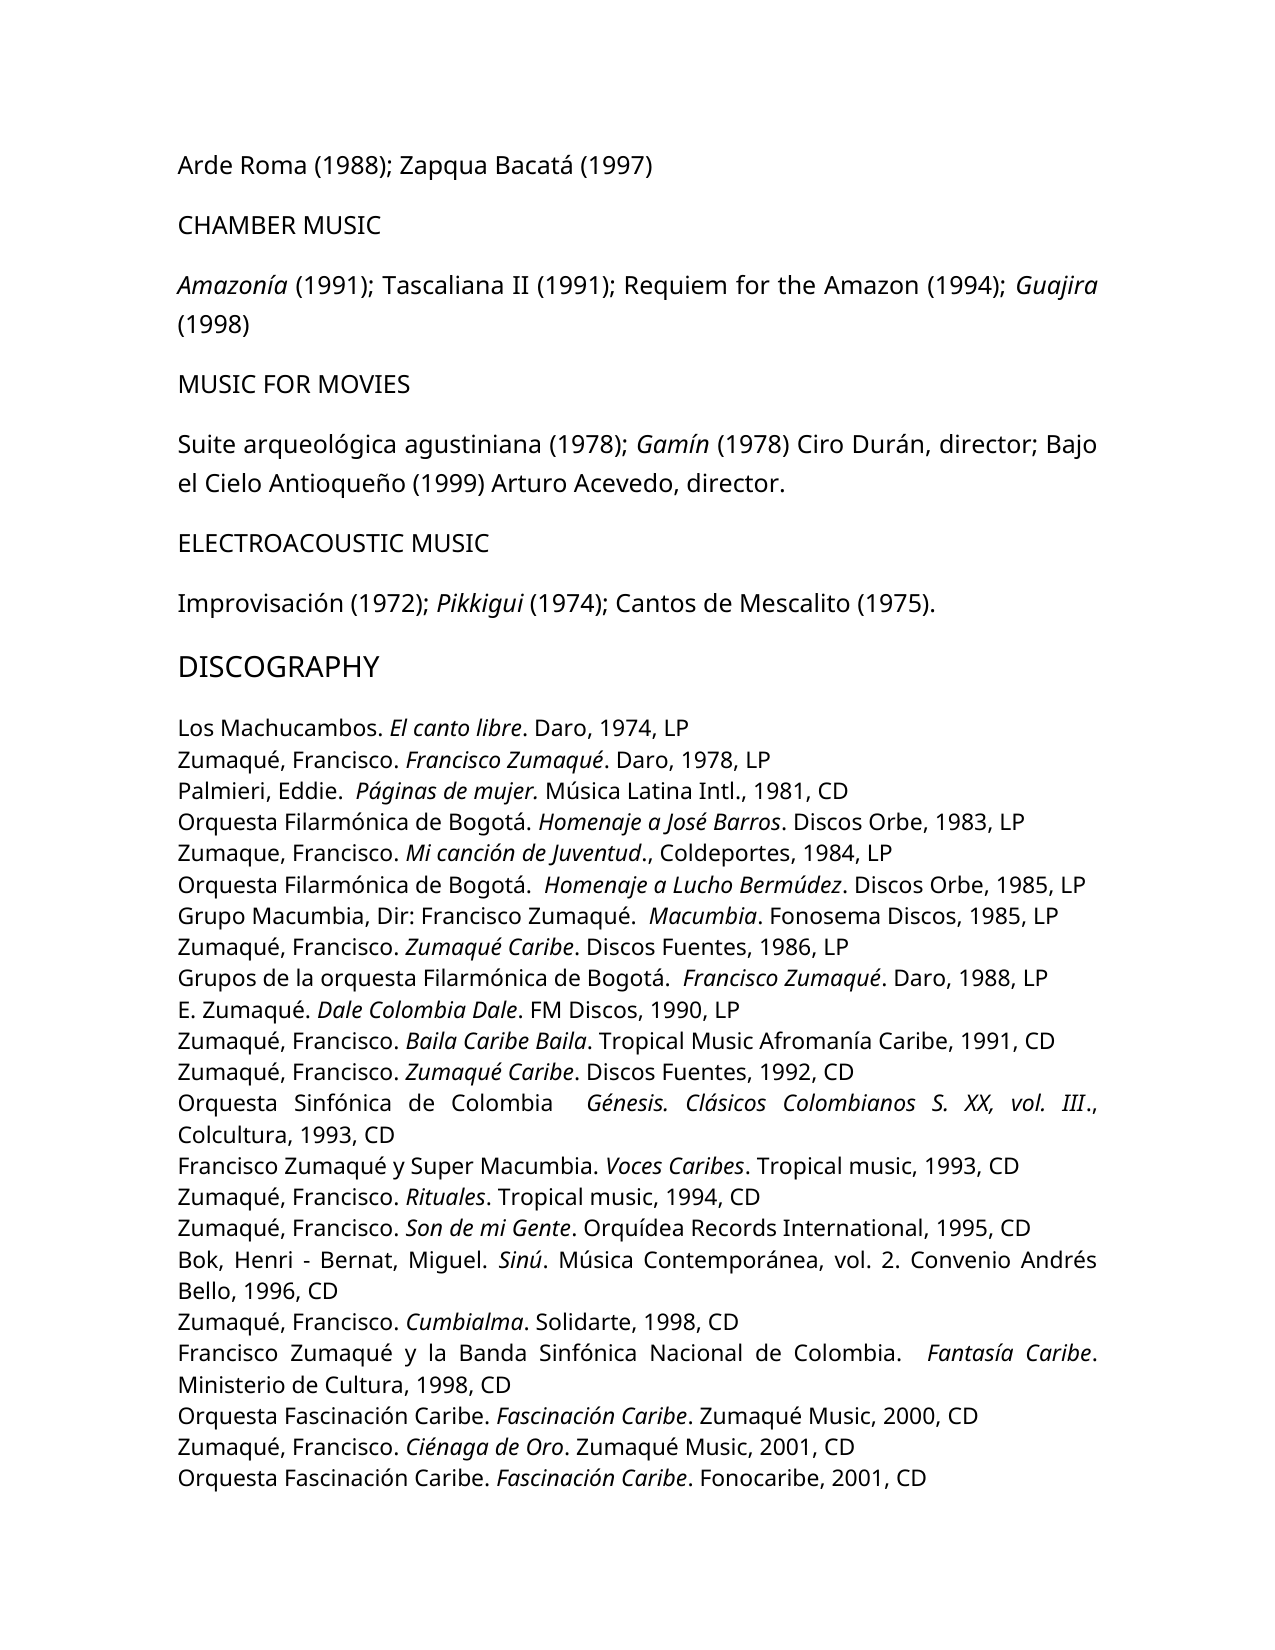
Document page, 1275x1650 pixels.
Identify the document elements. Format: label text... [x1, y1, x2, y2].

text DISCOGRAPHY [177, 646, 1098, 686]
text Suite arqueológica agustiniana (1978); Gamín (1978) Ciro Durán, director; Bajo el Cielo Antioqueño (1999) Arturo Acevedo, director. [177, 427, 1098, 500]
text Francisco Zumaqué y la Banda Sinfónica Nacional de Colombia. Fantasía Caribe. Ministerio de Cultura, 1998, CD [177, 1337, 1098, 1400]
text Orquesta Filarmónica de Bogotá. Homenaje a Lucho Bermúdez. Discos Orbe, 1985, LP [177, 869, 1098, 900]
text Los Machucambos. El canto libre. Daro, 1974, LP [177, 712, 1098, 744]
text Palmieri, Eddie. Páginas de mujer. Música Latina Intl., 1981, CD [177, 775, 1098, 806]
text Grupos de la orquesta Filarmónica de Bogotá. Francisco Zumaqué. Daro, 1988, LP [177, 962, 1098, 994]
text Zumaque, Francisco. Mi canción de Juventud., Coldeportes, 1984, LP [177, 837, 1098, 869]
text E. Zumaqué. Dale Colombia Dale. FM Discos, 1990, LP [177, 994, 1098, 1025]
text Zumaqué, Francisco. Rituales. Tropical music, 1994, CD [177, 1181, 1098, 1212]
text Zumaqué, Francisco. Ciénaga de Oro. Zumaqué Music, 2001, CD [177, 1431, 1098, 1462]
text Zumaqué, Francisco. Zumaqué Caribe. Discos Fuentes, 1986, LP [177, 931, 1098, 962]
text Amazonía (1991); Tascaliana II (1991); Requiem for the Amazon (1994); Guajira (1998) [177, 268, 1098, 341]
text ELECTROACOUSTIC MUSIC [177, 526, 1098, 560]
text Orquesta Sinfónica de Colombia Génesis. Clásicos Colombianos S. XX, vol. III., Colcultura, 1993, CD [177, 1087, 1098, 1150]
text Improvisación (1972); Pikkigui (1974); Cantos de Mescalito (1975). [177, 586, 1098, 620]
text Zumaqué, Francisco. Baila Caribe Baila. Tropical Music Afromanía Caribe, 1991, CD [177, 1025, 1098, 1056]
text Arde Roma (1988); Zapqua Bacatá (1997) [177, 148, 1098, 182]
text Francisco Zumaqué y Super Macumbia. Voces Caribes. Tropical music, 1993, CD [177, 1150, 1098, 1181]
text Orquesta Fascinación Caribe. Fascinación Caribe. Zumaqué Music, 2000, CD [177, 1400, 1098, 1431]
text Zumaqué, Francisco. Cumbialma. Solidarte, 1998, CD [177, 1306, 1098, 1337]
text Zumaqué, Francisco. Son de mi Gente. Orquídea Records International, 1995, CD [177, 1212, 1098, 1244]
text Zumaqué, Francisco. Francisco Zumaqué. Daro, 1978, LP [177, 744, 1098, 775]
text Grupo Macumbia, Dir: Francisco Zumaqué. Macumbia. Fonosema Discos, 1985, LP [177, 900, 1098, 931]
text Orquesta Filarmónica de Bogotá. Homenaje a José Barros. Discos Orbe, 1983, LP [177, 806, 1098, 837]
text CHAMBER MUSIC [177, 208, 1098, 242]
text Bok, Henri - Bernat, Miguel. Sinú. Música Contemporánea, vol. 2. Convenio Andrés Bello, 1996, CD [177, 1244, 1098, 1306]
text MUSIC FOR MOVIES [177, 367, 1098, 401]
text Orquesta Fascinación Caribe. Fascinación Caribe. Fonocaribe, 2001, CD [177, 1462, 1098, 1494]
text Zumaqué, Francisco. Zumaqué Caribe. Discos Fuentes, 1992, CD [177, 1056, 1098, 1087]
